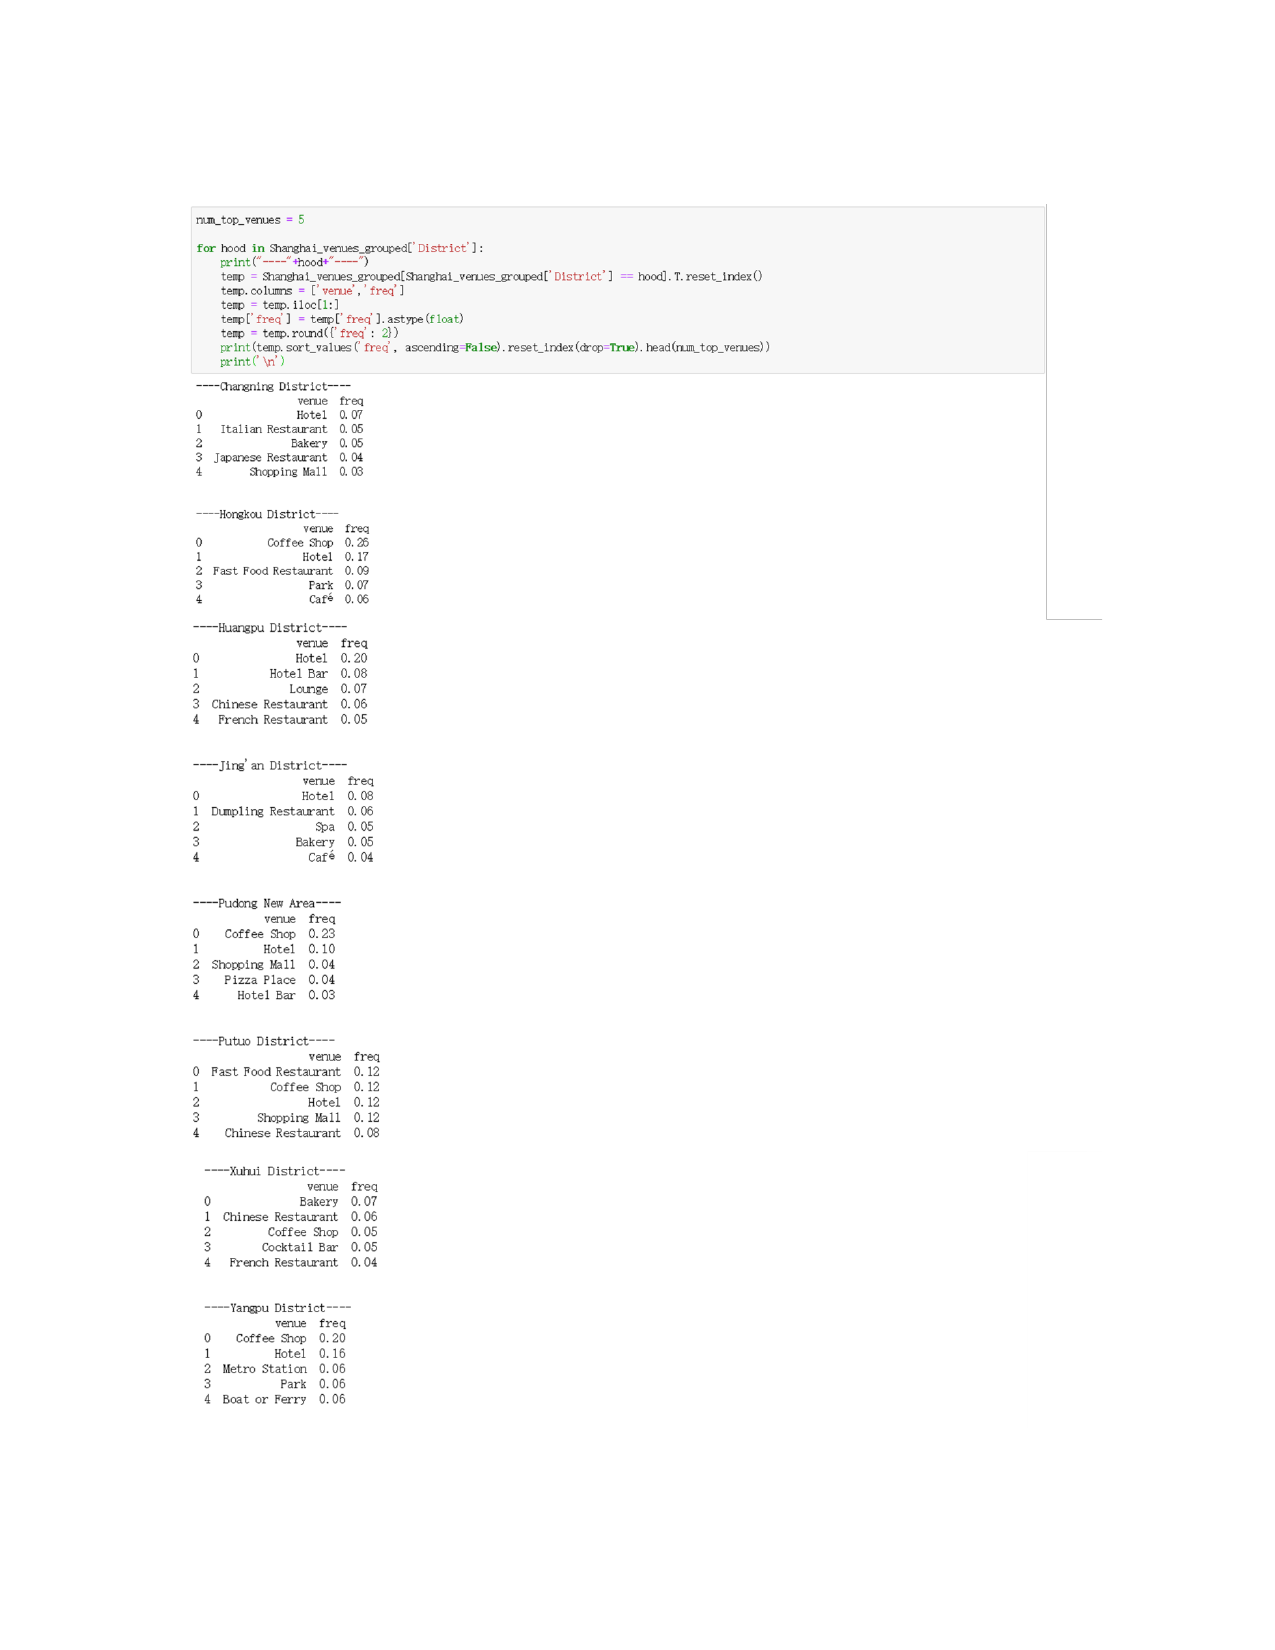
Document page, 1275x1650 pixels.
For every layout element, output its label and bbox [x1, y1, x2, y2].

picture [187, 204, 1103, 1428]
